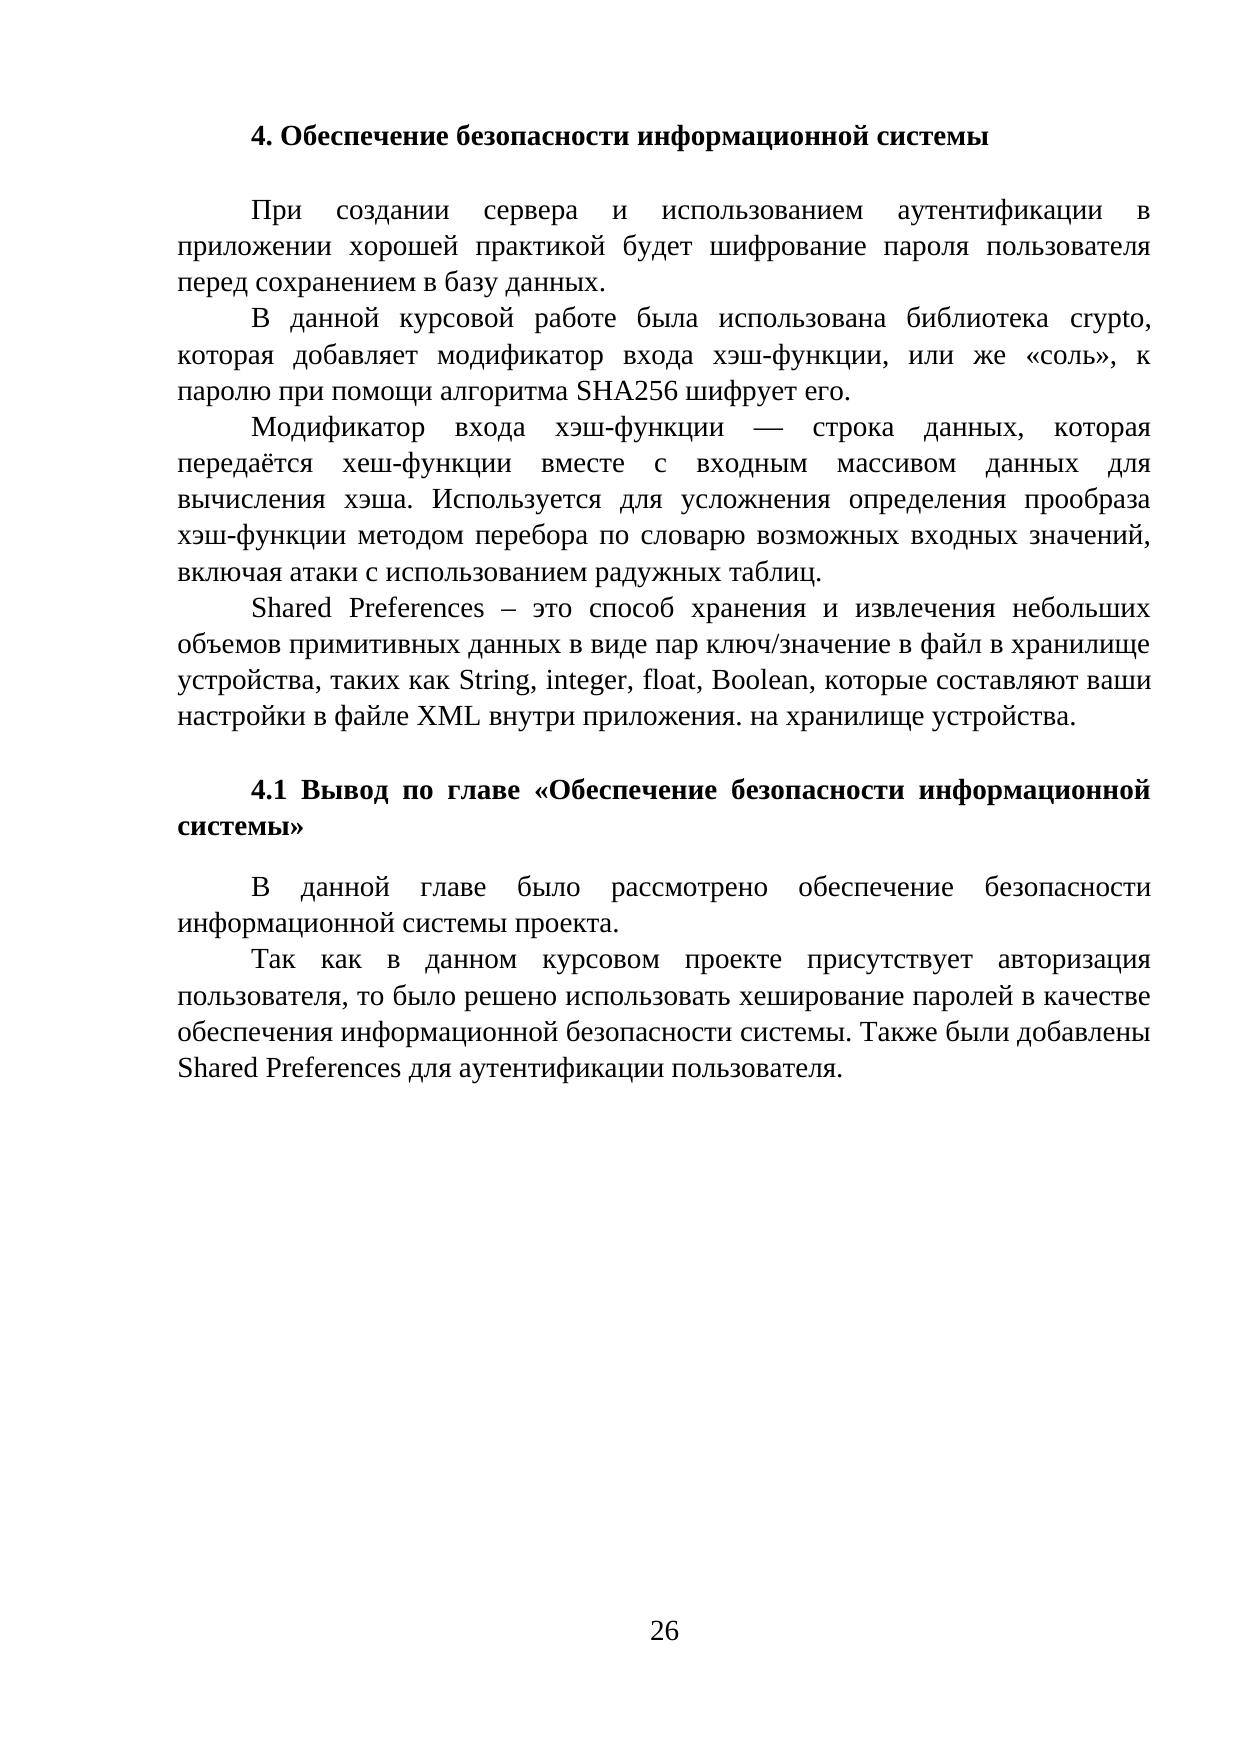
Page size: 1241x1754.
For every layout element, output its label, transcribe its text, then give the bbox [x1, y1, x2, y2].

text В данной курсовой работе была использована библиотека crypto, которая добавляет модификатор входа хэш-функции, или же «соль», к паролю при помощи алгоритма SHA256 шифрует его. [177, 301, 1152, 406]
text Модификатор входа хэш-функции — строка данных, которая передаётся хеш-функции вместе с входным массивом данных для вычисления хэша. Используется для усложнения определения прообраза хэш-функции методом перебора по словарю возможных входных значений, включая атаки с использованием радужных таблиц. [177, 409, 1152, 587]
subtitle 4. Обеспечение безопасности информационной системы [177, 118, 1152, 152]
subtitle 4.1 Вывод по главе «Обеспечение безопасности информационной системы» [177, 772, 1152, 842]
text Shared Preferences – это способ хранения и извлечения небольших объемов примитивных данных в виде пар ключ/значение в файл в хранилище устройства, таких как String, integer, float, Boolean, которые составляют ваши настройки в файле XML внутри приложения. на хранилище устройства. [177, 590, 1152, 732]
text При создании сервера и использованием аутентификации в приложении хорошей практикой будет шифрование пароля пользователя перед сохранением в базу данных. [177, 192, 1152, 298]
text В данной главе было рассмотрено обеспечение безопасности информационной системы проекта. [177, 869, 1152, 939]
text Так как в данном курсовом проекте присутствует авторизация пользователя, то было решено использовать хеширование паролей в качестве обеспечения информационной безопасности системы. Также были добавлены Shared Preferences для аутентификации пользователя. [177, 941, 1152, 1083]
